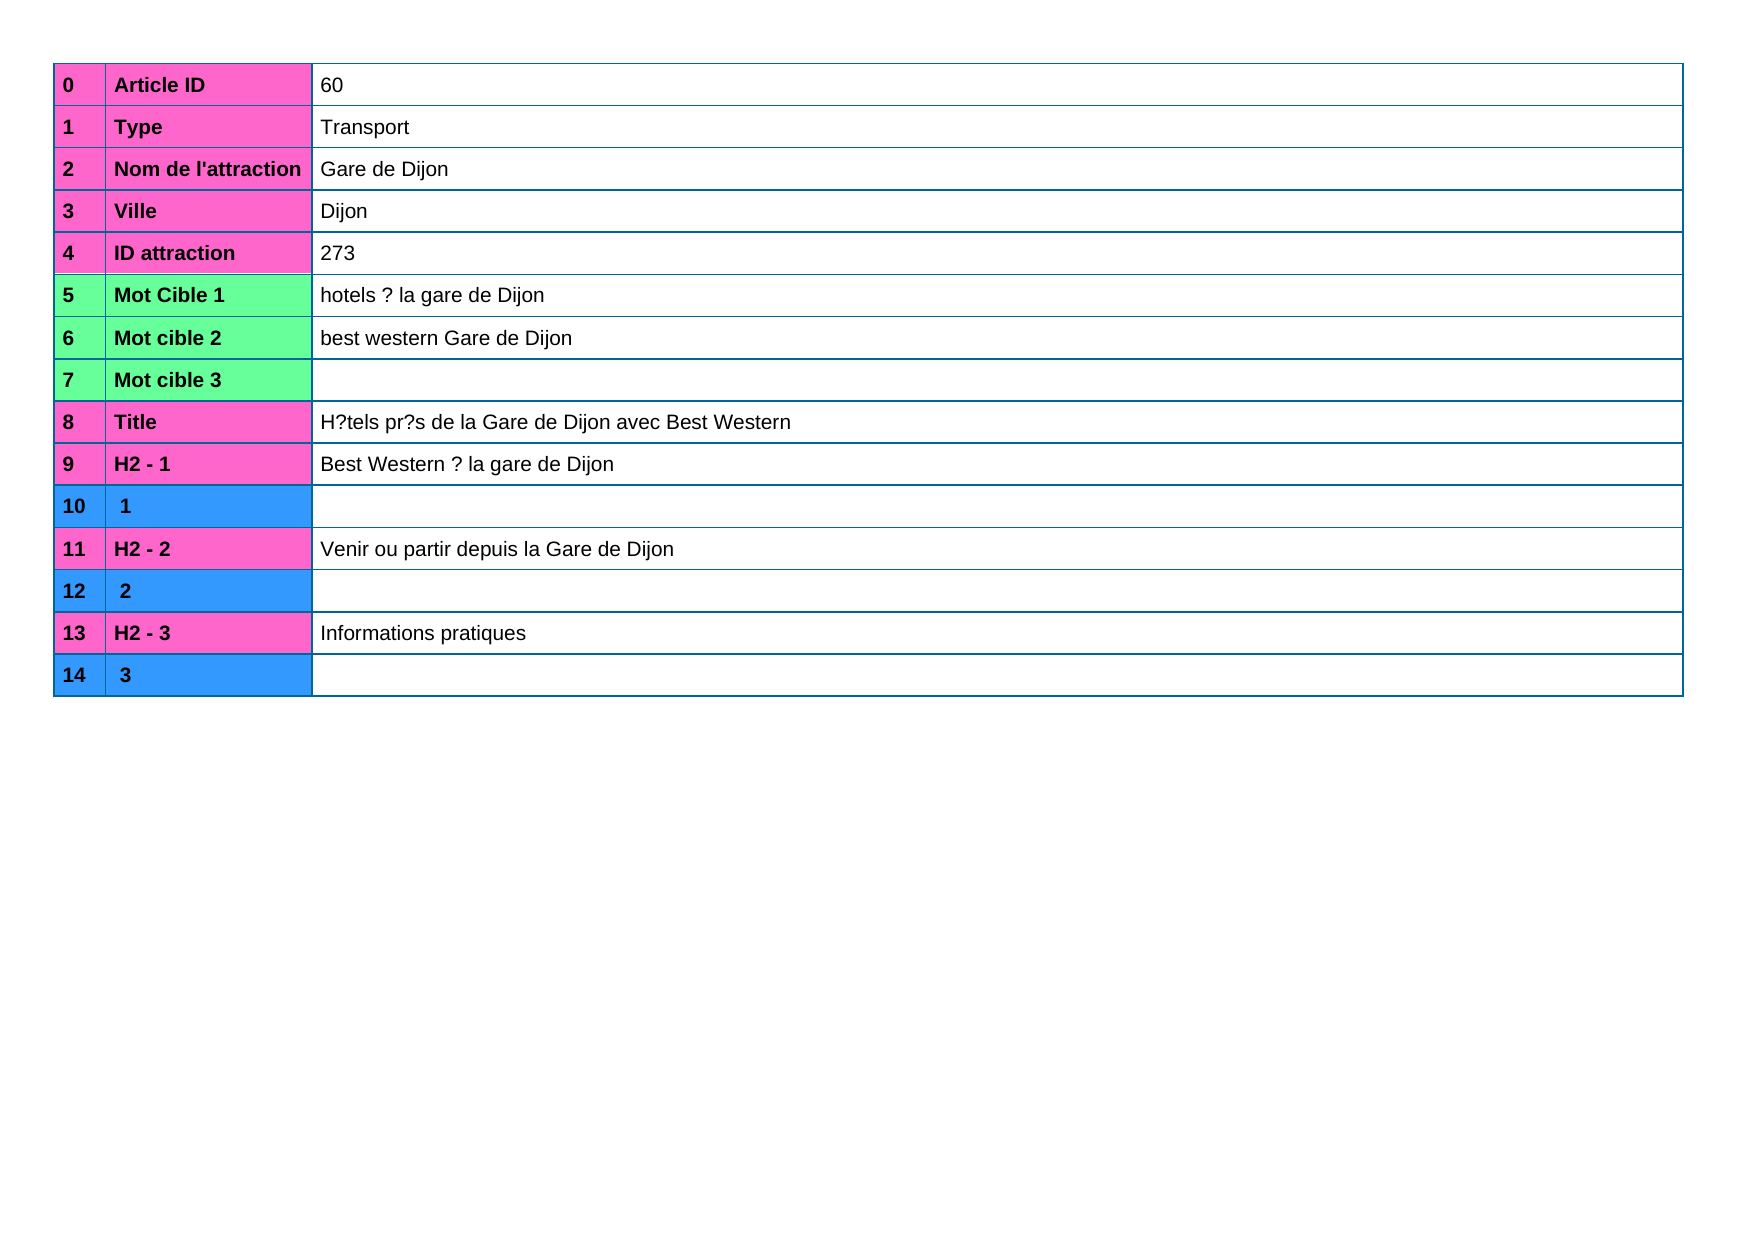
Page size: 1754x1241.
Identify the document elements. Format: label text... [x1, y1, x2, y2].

table_cell ID attraction [106, 233, 311, 273]
table_header 60 [313, 64, 1682, 105]
table_cell Type [106, 106, 311, 147]
table_cell 11 [55, 528, 105, 569]
table_cell H2 - 3 [106, 613, 311, 653]
table_cell 1 [55, 106, 105, 147]
table_cell Informations pratiques [313, 613, 1682, 653]
table_cell H?tels pr?s de la Gare de Dijon avec Best Western [313, 402, 1682, 442]
table_cell 9 [55, 444, 105, 484]
table_cell 10 [55, 486, 105, 527]
table_cell Mot cible 3 [106, 360, 311, 400]
table_cell 14 [55, 655, 105, 695]
table_cell Dijon [313, 191, 1682, 231]
table_cell [313, 655, 1682, 695]
table_cell 2 [55, 148, 105, 189]
table_cell Venir ou partir depuis la Gare de Dijon [313, 528, 1682, 569]
table_cell Mot cible 2 [106, 317, 311, 358]
table_cell [313, 570, 1682, 611]
table_cell 3 [106, 655, 311, 695]
table_cell 4 [55, 233, 105, 273]
table_cell Best Western ? la gare de Dijon [313, 444, 1682, 484]
table_header 0 [55, 64, 105, 105]
table_cell Gare de Dijon [313, 148, 1682, 189]
table_cell [313, 360, 1682, 400]
table_cell 7 [55, 360, 105, 400]
table_cell 2 [106, 570, 311, 611]
table_cell best western Gare de Dijon [313, 317, 1682, 358]
table_cell Nom de l'attraction [106, 148, 311, 189]
table_cell Title [106, 402, 311, 442]
table_cell 5 [55, 275, 105, 316]
table_cell 13 [55, 613, 105, 653]
table_cell [313, 486, 1682, 527]
table_cell 3 [55, 191, 105, 231]
table_cell Mot Cible 1 [106, 275, 311, 316]
table_cell 12 [55, 570, 105, 611]
table_cell 273 [313, 233, 1682, 273]
table_cell Transport [313, 106, 1682, 147]
table_cell hotels ? la gare de Dijon [313, 275, 1682, 316]
table_cell H2 - 1 [106, 444, 311, 484]
table_cell 8 [55, 402, 105, 442]
table_cell 6 [55, 317, 105, 358]
table_header Article ID [106, 64, 311, 105]
table_cell H2 - 2 [106, 528, 311, 569]
table_cell 1 [106, 486, 311, 527]
table_cell Ville [106, 191, 311, 231]
